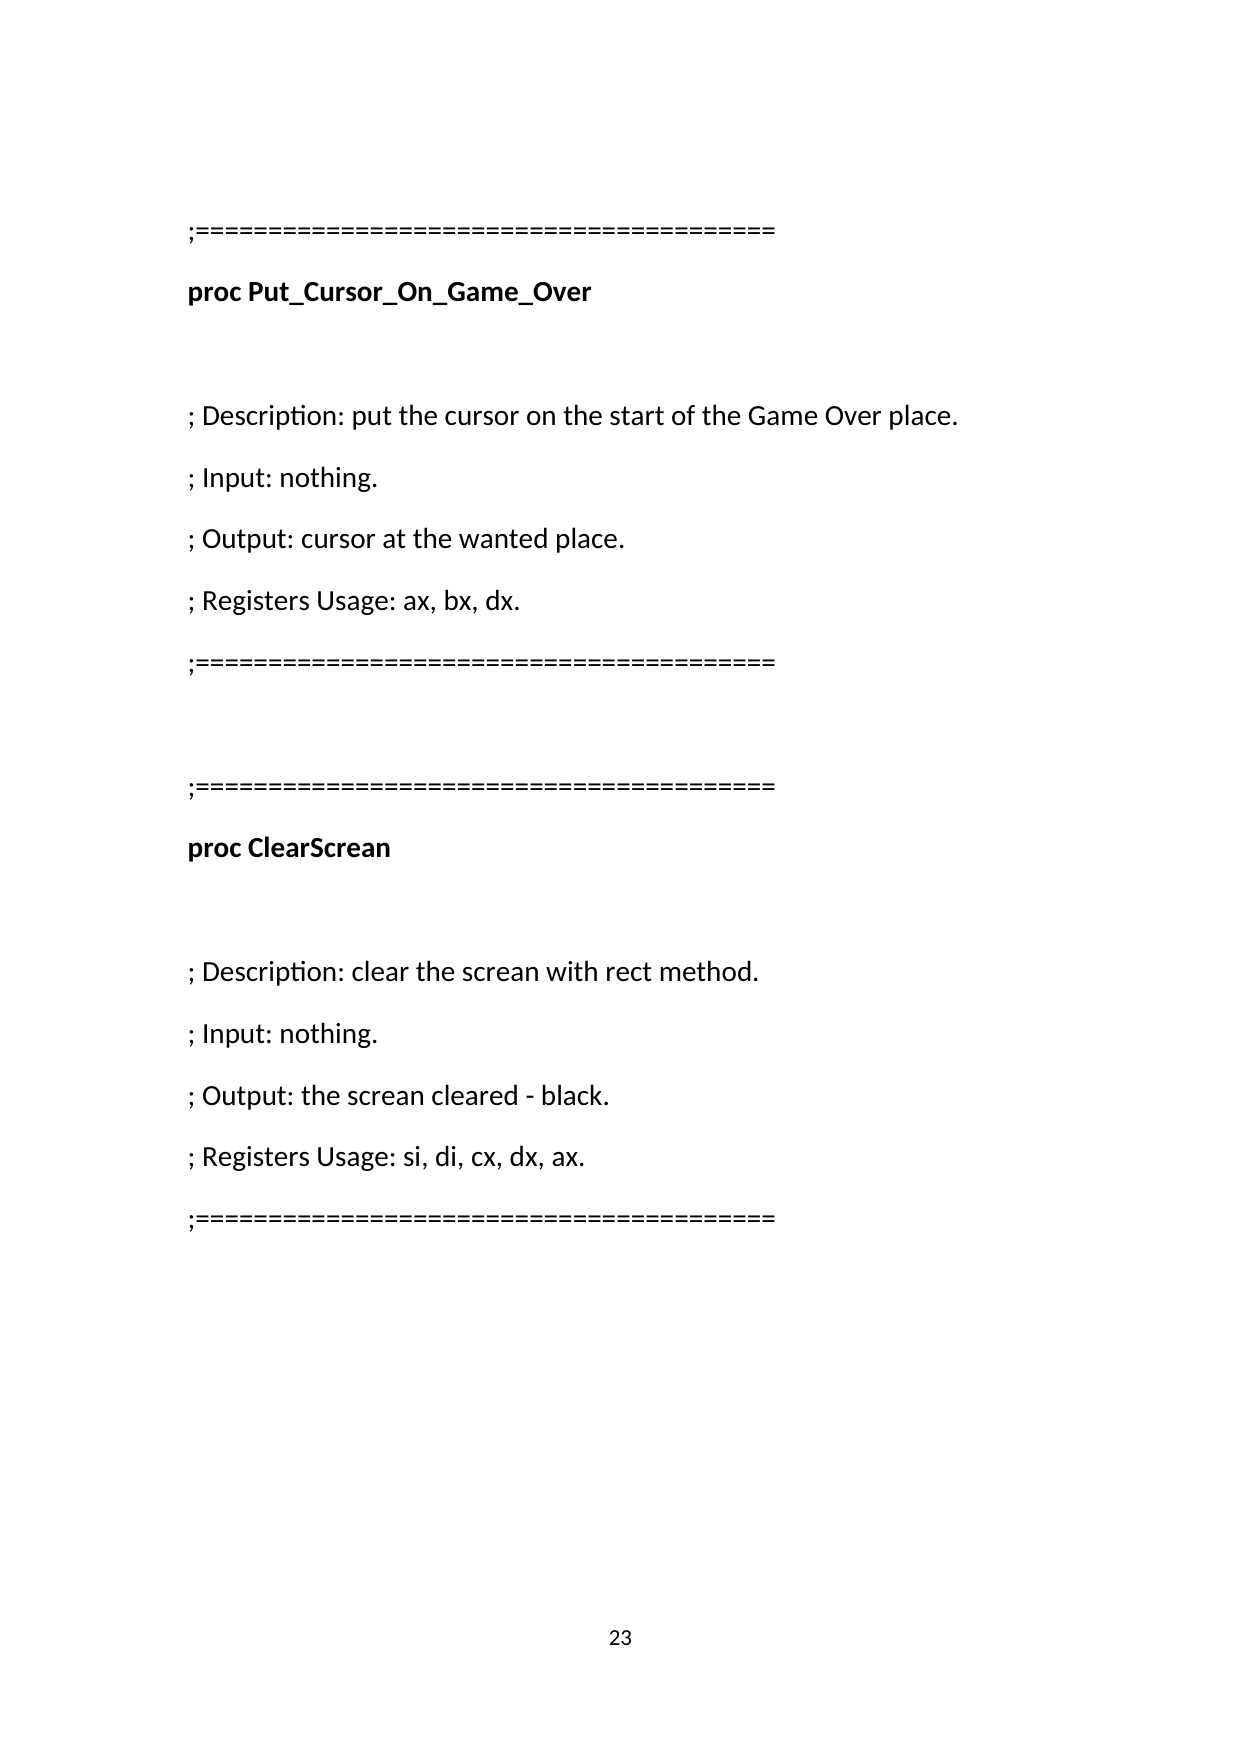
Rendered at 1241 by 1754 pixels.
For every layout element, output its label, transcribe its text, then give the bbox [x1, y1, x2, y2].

text ; Registers Usage: si, di, cx, dx, ax. [187, 1138, 1053, 1174]
text ;======================================== [187, 644, 1053, 680]
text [187, 1200, 1053, 1236]
text ;======================================== [187, 768, 1053, 803]
text ; Output: cursor at the wanted place. [187, 521, 1053, 556]
text ; Description: clear the screan with rect method. [187, 953, 1053, 989]
text proc Put_Cursor_On_Game_Over [187, 273, 1053, 309]
text ; Output: the screan cleared - black. [187, 1077, 1053, 1112]
text ; Input: nothing. [187, 1015, 1053, 1050]
text ; Input: nothing. [187, 459, 1053, 494]
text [187, 212, 1053, 247]
text ; Description: put the cursor on the start of the Game Over place. [187, 397, 1053, 433]
text proc ClearScrean [187, 829, 1053, 865]
text ; Registers Usage: ax, bx, dx. [187, 582, 1053, 618]
